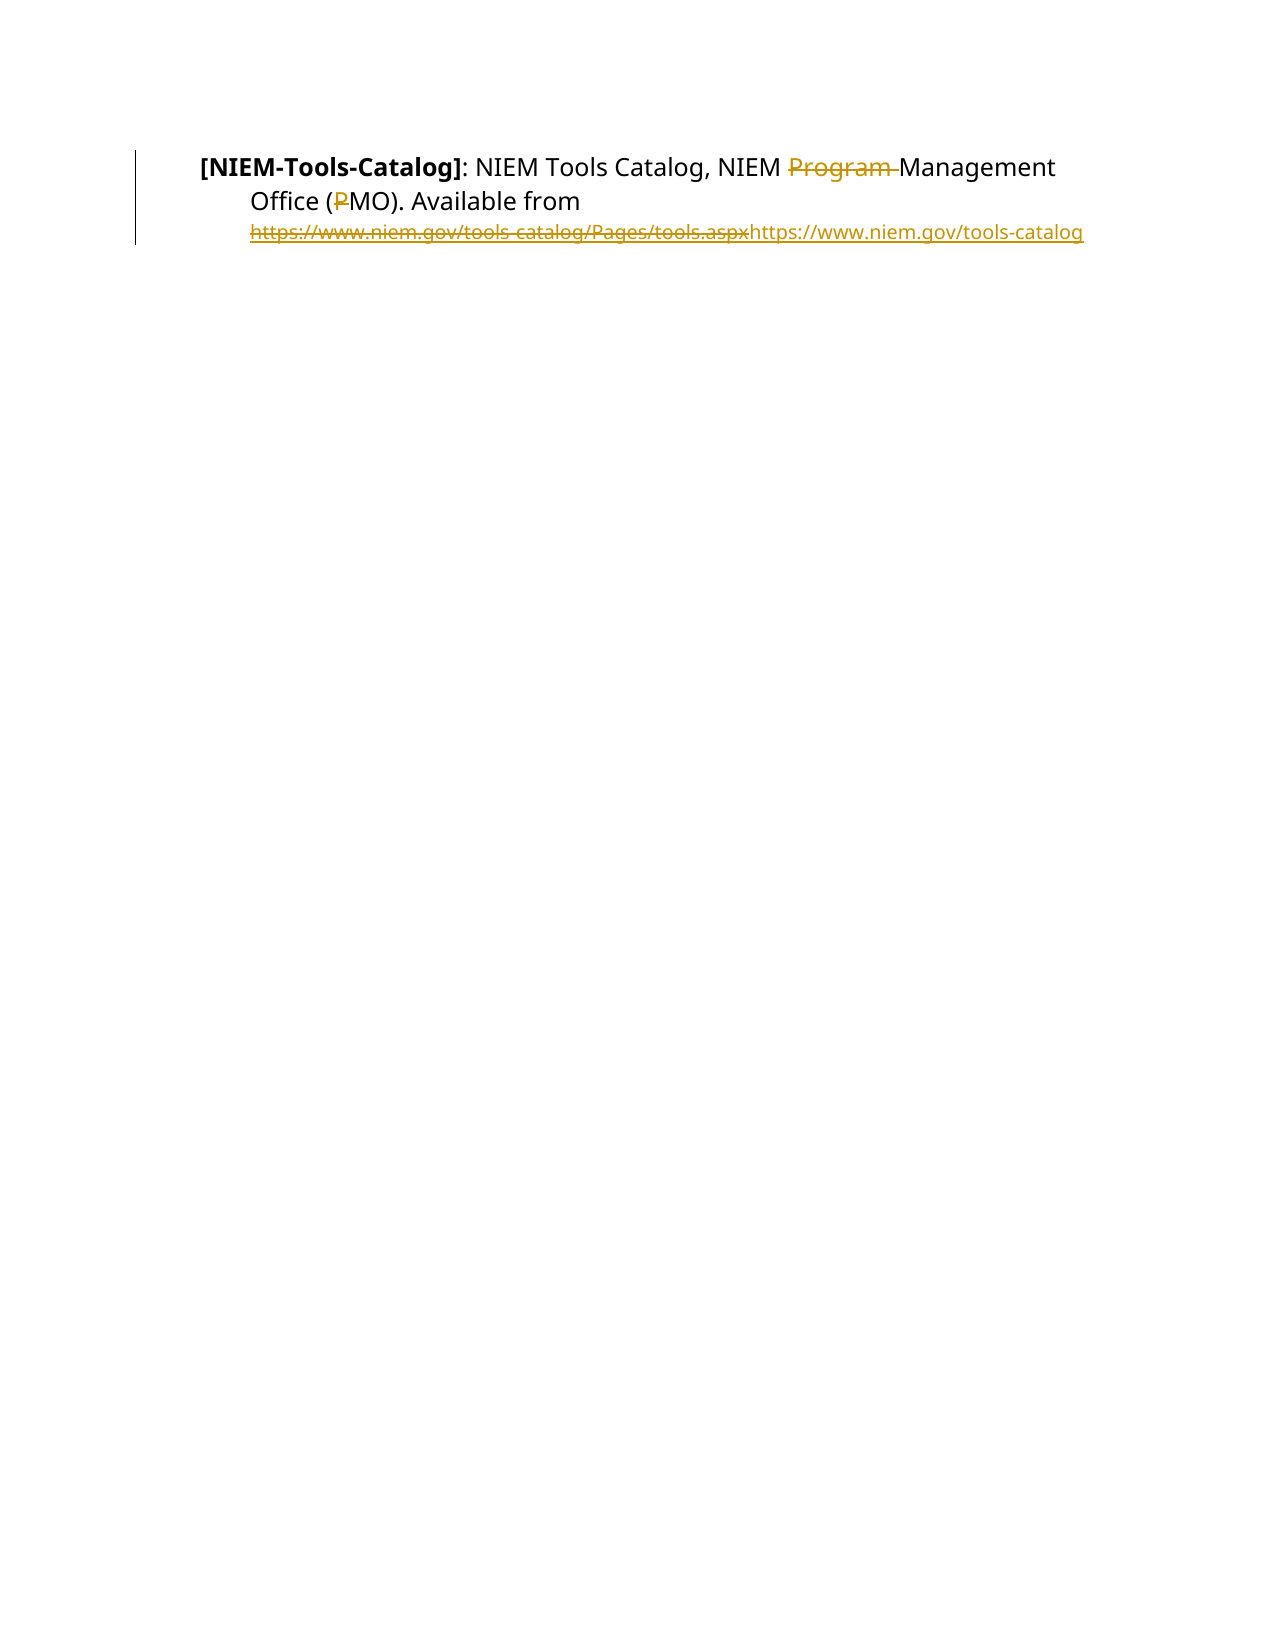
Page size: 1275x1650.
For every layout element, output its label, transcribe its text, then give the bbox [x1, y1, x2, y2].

text [NIEM-Tools-Catalog]: NIEM Tools Catalog, NIEM Management Office (MO). Available from [200, 150, 1125, 245]
